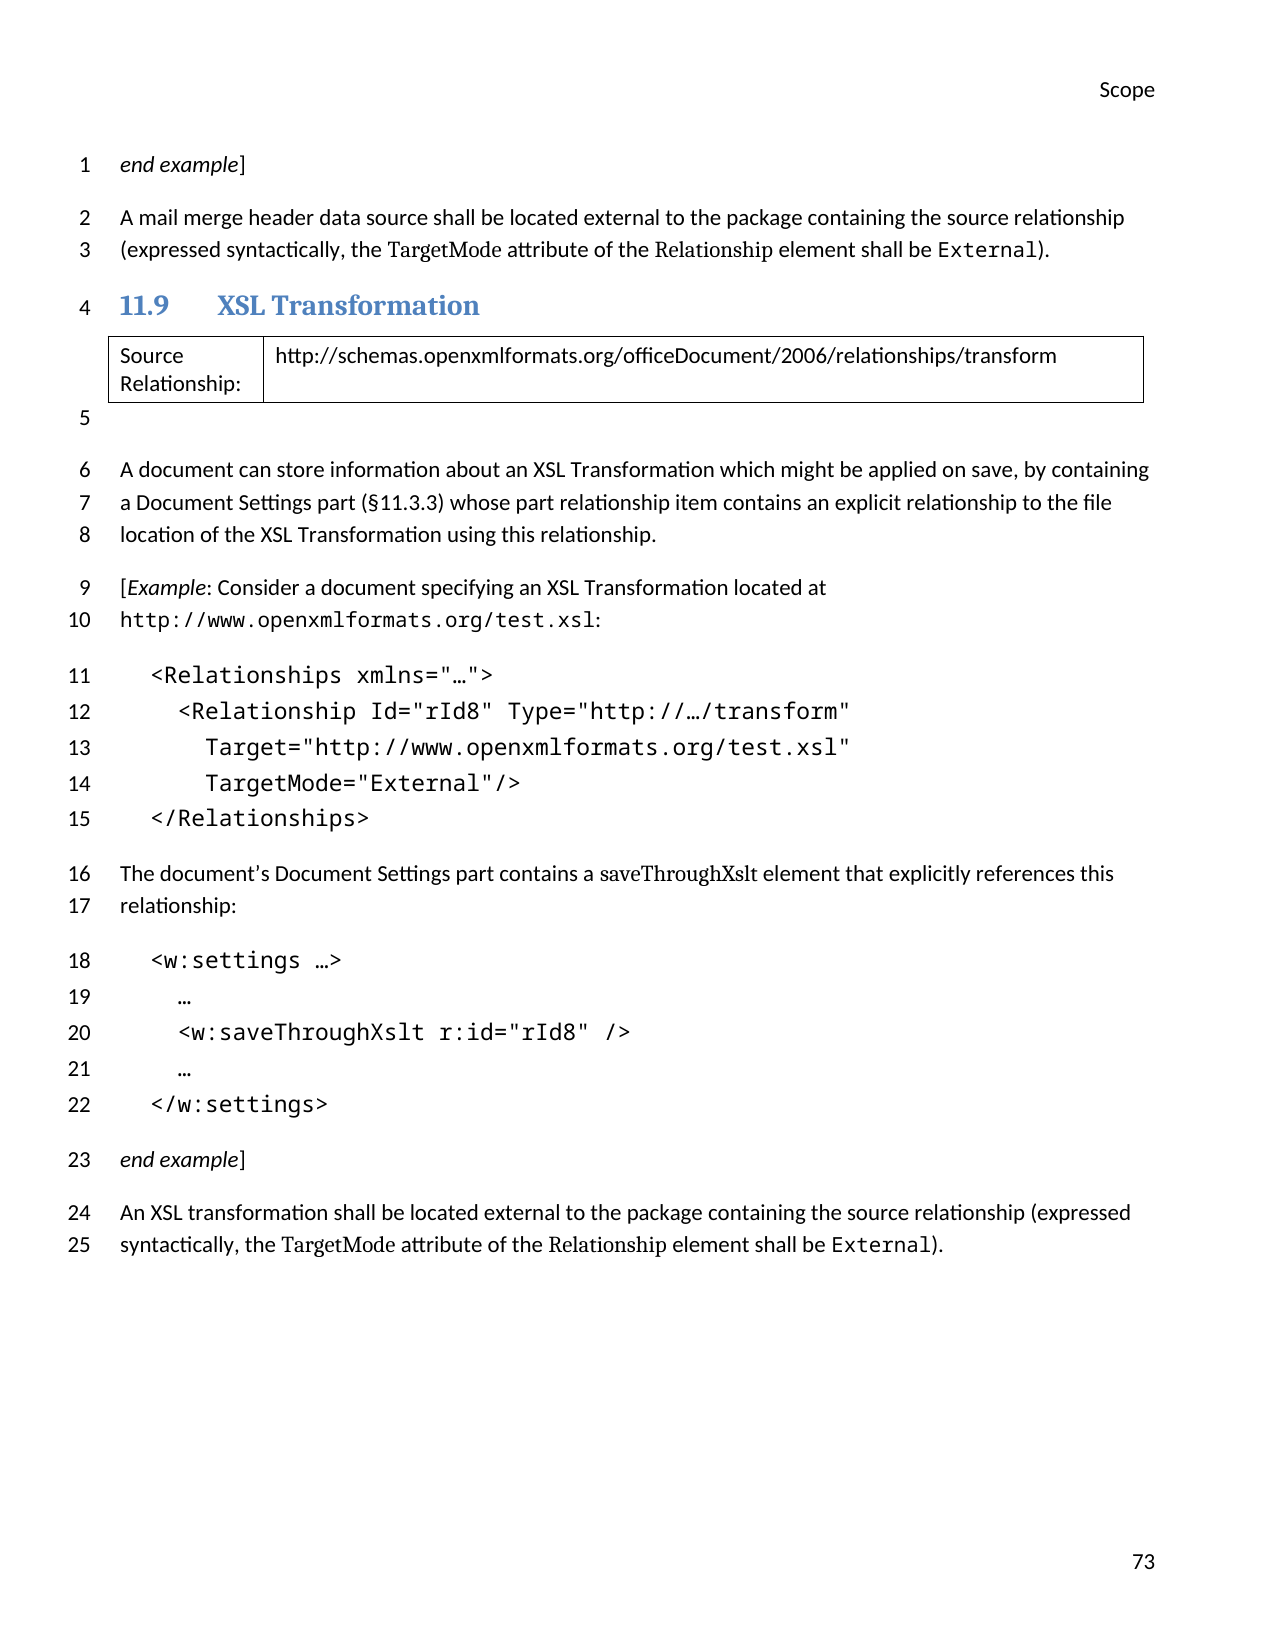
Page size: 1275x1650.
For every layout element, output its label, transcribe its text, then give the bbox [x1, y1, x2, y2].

text <w:settings …> … <w:saveThroughXslt r:id="rId8" /> … </w:settings> [150, 944, 1155, 1119]
text An XSL transformation shall be located external to the package containing the source relationship (expressed syntactically, the TargetMode attribute of the Relationship element shall be External). [120, 1198, 1155, 1258]
text end example] [120, 150, 1155, 178]
text The document’s Document Settings part contains a saveThroughXslt element that explicitly references this relationship: [120, 859, 1155, 919]
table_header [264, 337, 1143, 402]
text <Relationships xmlns="…"> <Relationship Id="rId8" Type="http://…/transform" Target="http://www.openxmlformats.org/test.xsl" TargetMode="External"/> </Relationships> [150, 659, 1155, 834]
text [Example: Consider a document specifying an XSL Transformation located at http://www.openxmlformats.org/test.xsl: [120, 573, 1155, 634]
text A document can store information about an XSL Transformation which might be applied on save, by containing a Document Settings part (§11.3.3) whose part relationship item contains an explicit relationship to the file location of the XSL Transformation using this relationship. [120, 456, 1155, 548]
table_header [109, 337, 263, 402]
text end example] [120, 1145, 1155, 1173]
subtitle XSL Transformation [120, 289, 1155, 322]
text A mail merge header data source shall be located external to the package containing the source relationship (expressed syntactically, the TargetMode attribute of the Relationship element shall be External). [120, 203, 1155, 264]
